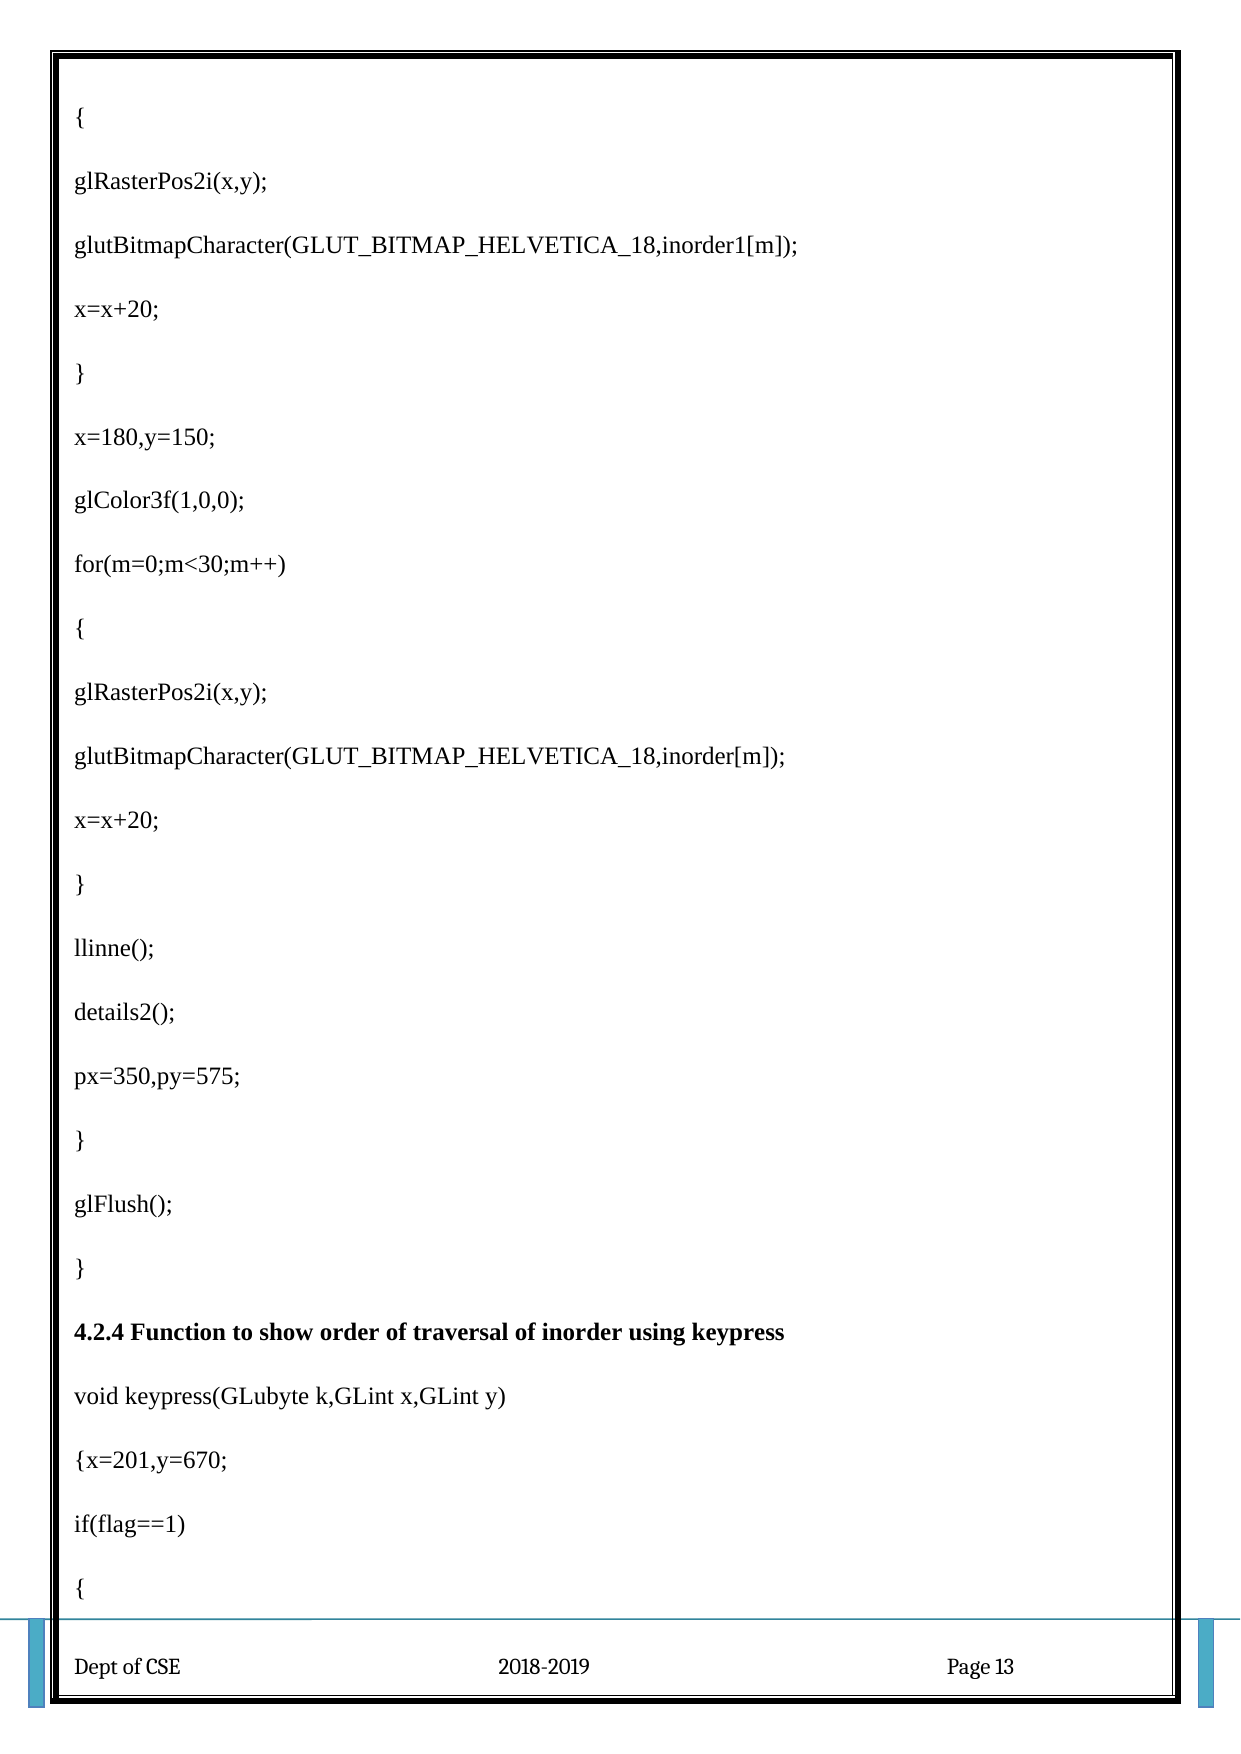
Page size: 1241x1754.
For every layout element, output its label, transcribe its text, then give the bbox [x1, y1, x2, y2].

text x=180,y=150; [74, 422, 1172, 450]
text glutBitmapCharacter(GLUT_BITMAP_HELVETICA_18,inorder[m]); [74, 741, 1172, 770]
text } [74, 869, 1172, 898]
text { [74, 613, 1172, 642]
text 4.2.4 Function to show order of traversal of inorder using keypress [74, 1317, 1172, 1346]
text if(flag==1) [74, 1509, 1172, 1538]
text {x=201,y=670; [74, 1445, 1172, 1474]
text { [74, 1573, 1172, 1602]
text glRasterPos2i(x,y); [74, 166, 1172, 194]
text glFlush(); [74, 1189, 1172, 1218]
text for(m=0;m<30;m++) [74, 549, 1172, 578]
text } [74, 1125, 1172, 1154]
text { [74, 102, 1172, 131]
text glutBitmapCharacter(GLUT_BITMAP_HELVETICA_18,inorder1[m]); [74, 230, 1172, 258]
text llinne(); [74, 933, 1172, 962]
text details2(); [74, 997, 1172, 1026]
text glRasterPos2i(x,y); [74, 677, 1172, 706]
text } [74, 1253, 1172, 1282]
text glColor3f(1,0,0); [74, 486, 1172, 514]
text x=x+20; [74, 805, 1172, 834]
text } [74, 358, 1172, 386]
text px=350,py=575; [74, 1061, 1172, 1090]
text x=x+20; [74, 294, 1172, 322]
text void keypress(GLubyte k,GLint x,GLint y) [74, 1381, 1172, 1410]
